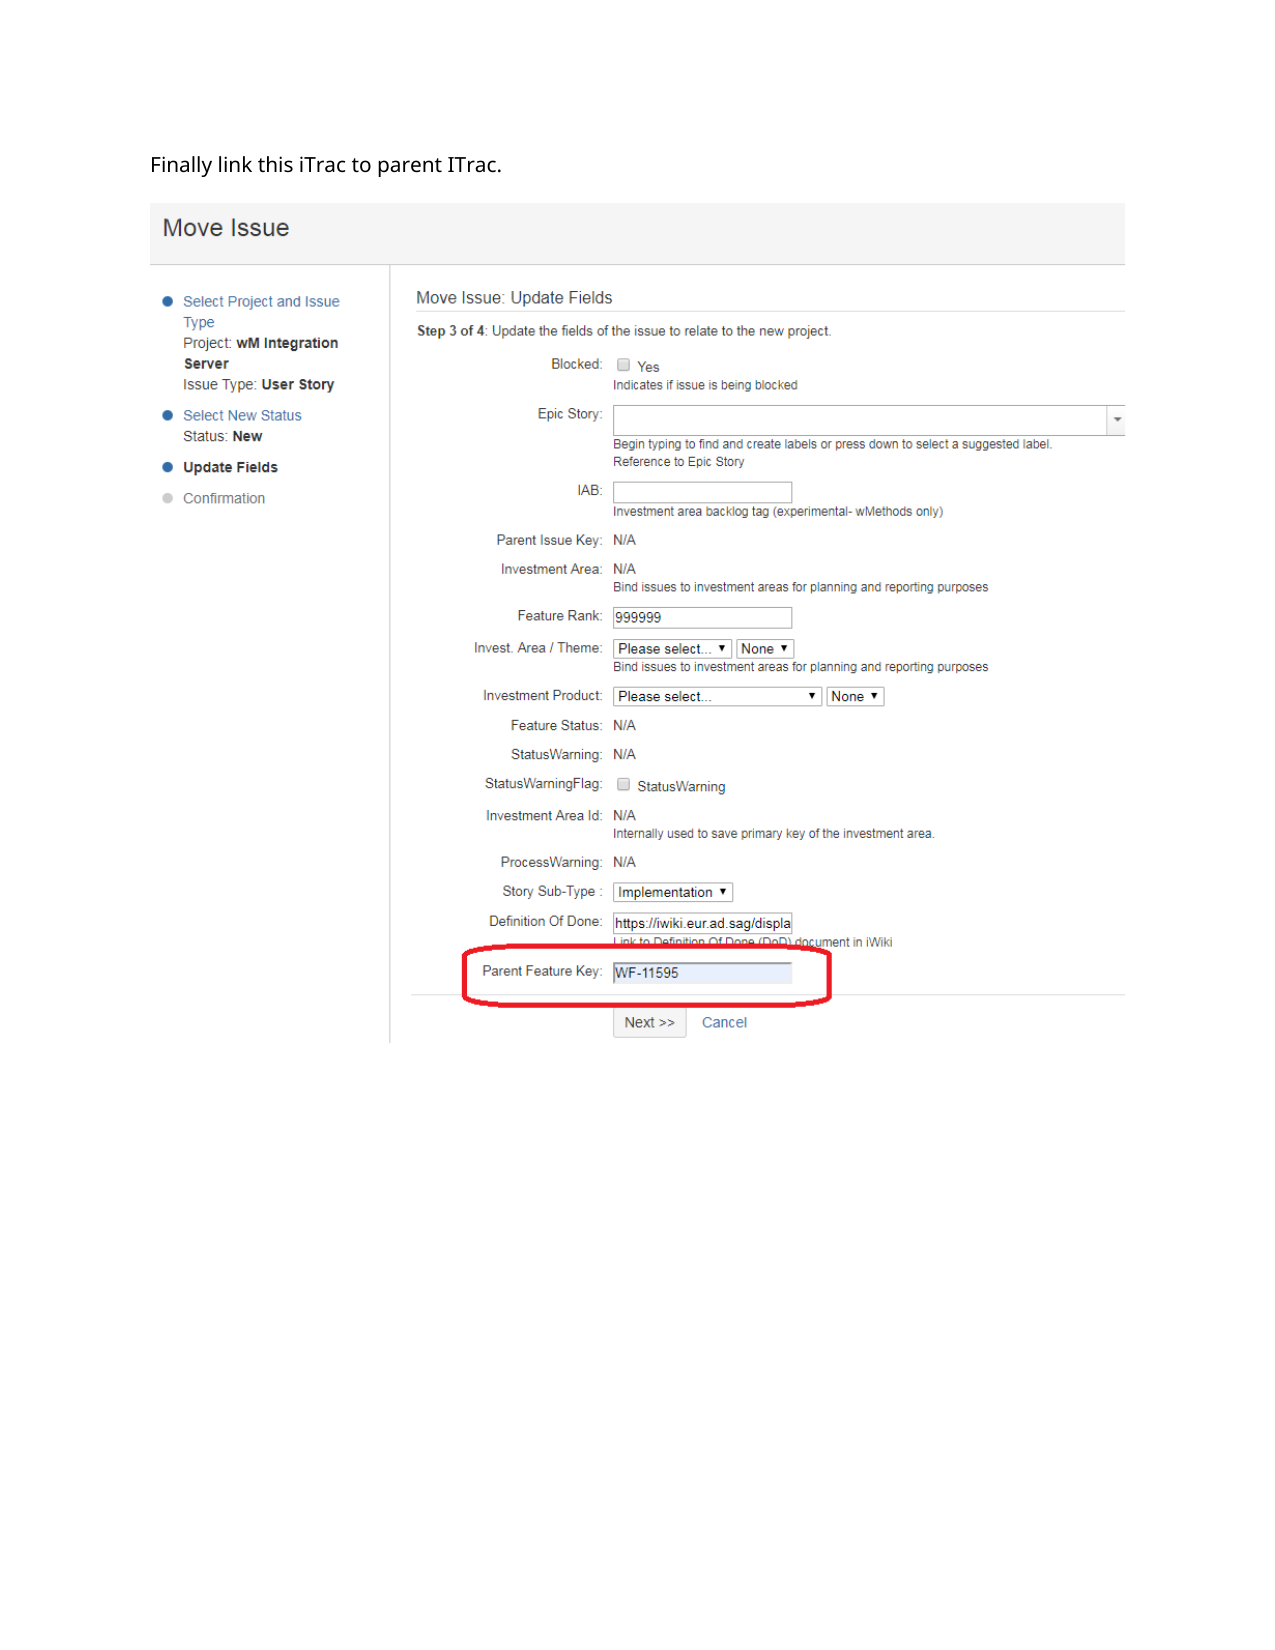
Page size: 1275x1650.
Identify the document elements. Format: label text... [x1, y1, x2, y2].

text Finally link this iTrac to parent ITrac. [150, 150, 1125, 178]
picture [150, 203, 1125, 1043]
